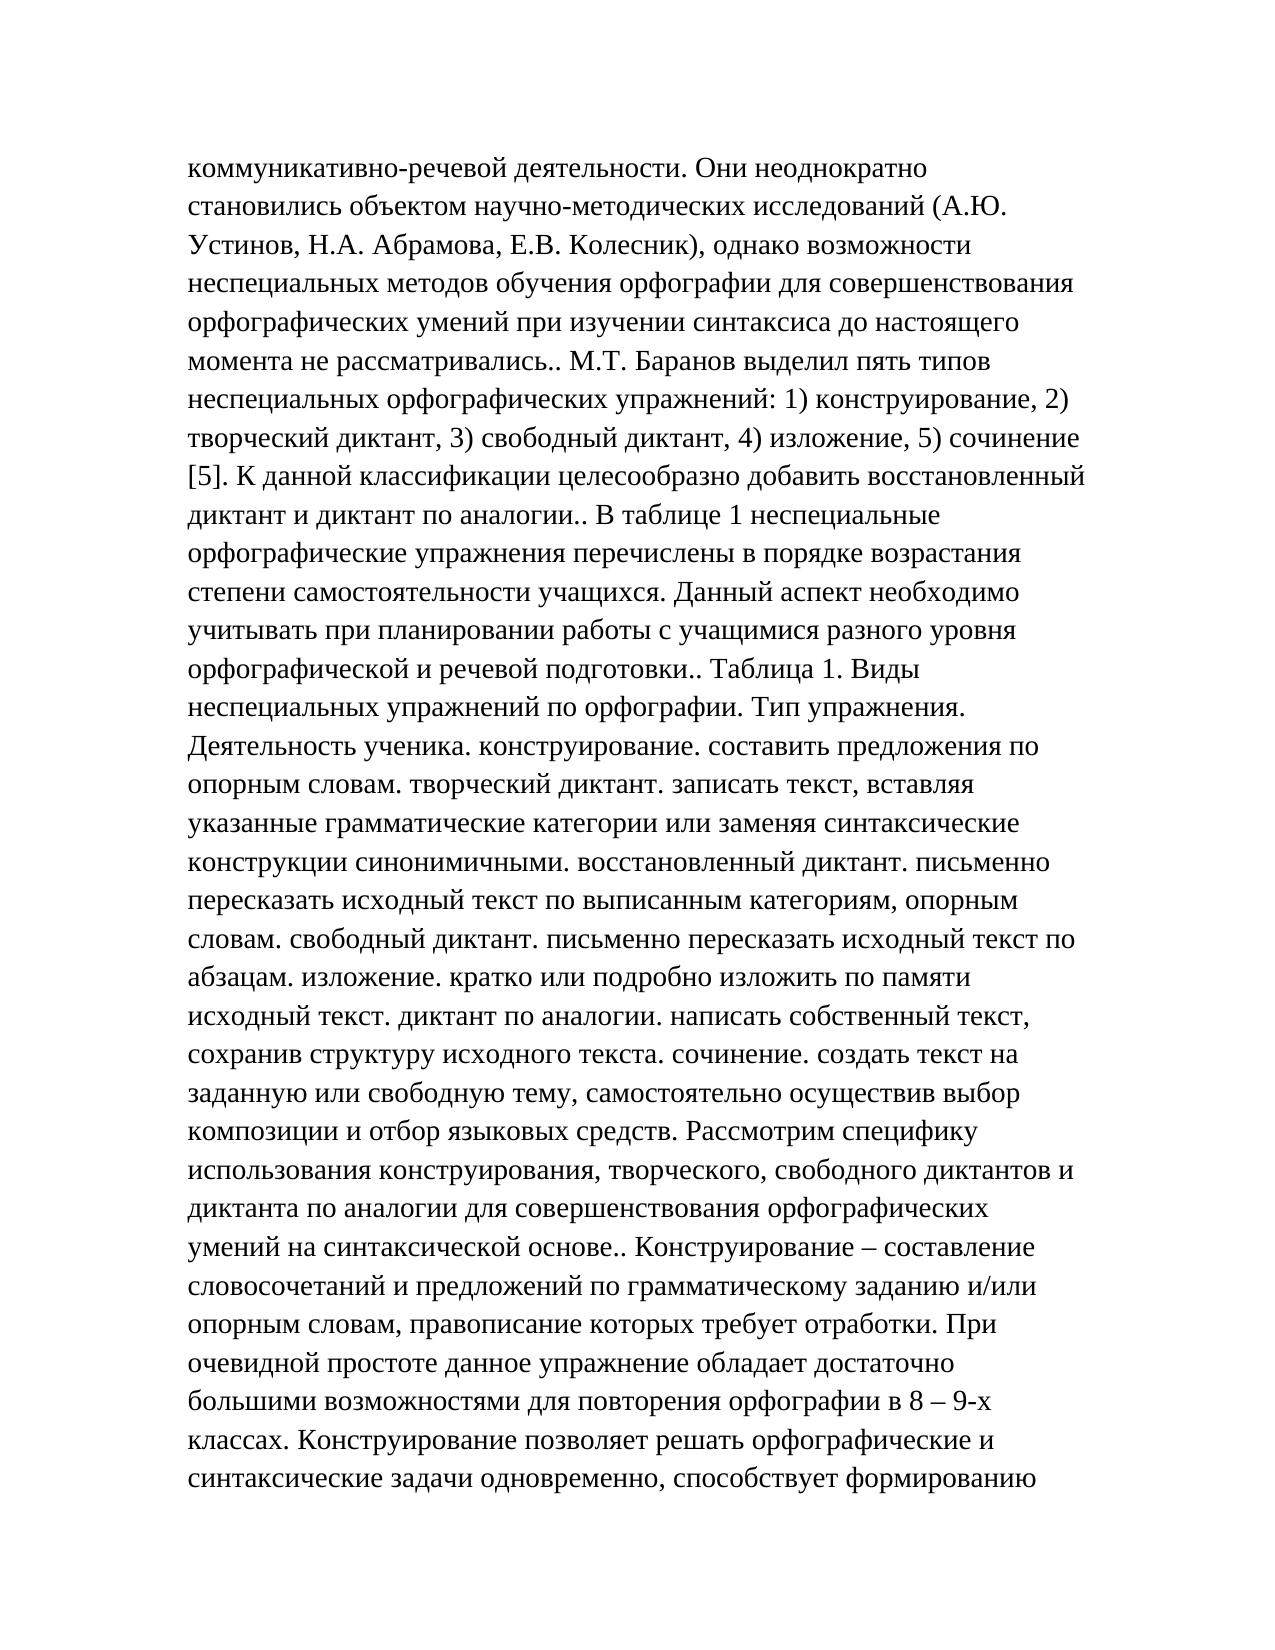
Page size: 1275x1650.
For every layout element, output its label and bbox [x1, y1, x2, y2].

text [187, 150, 1087, 1494]
